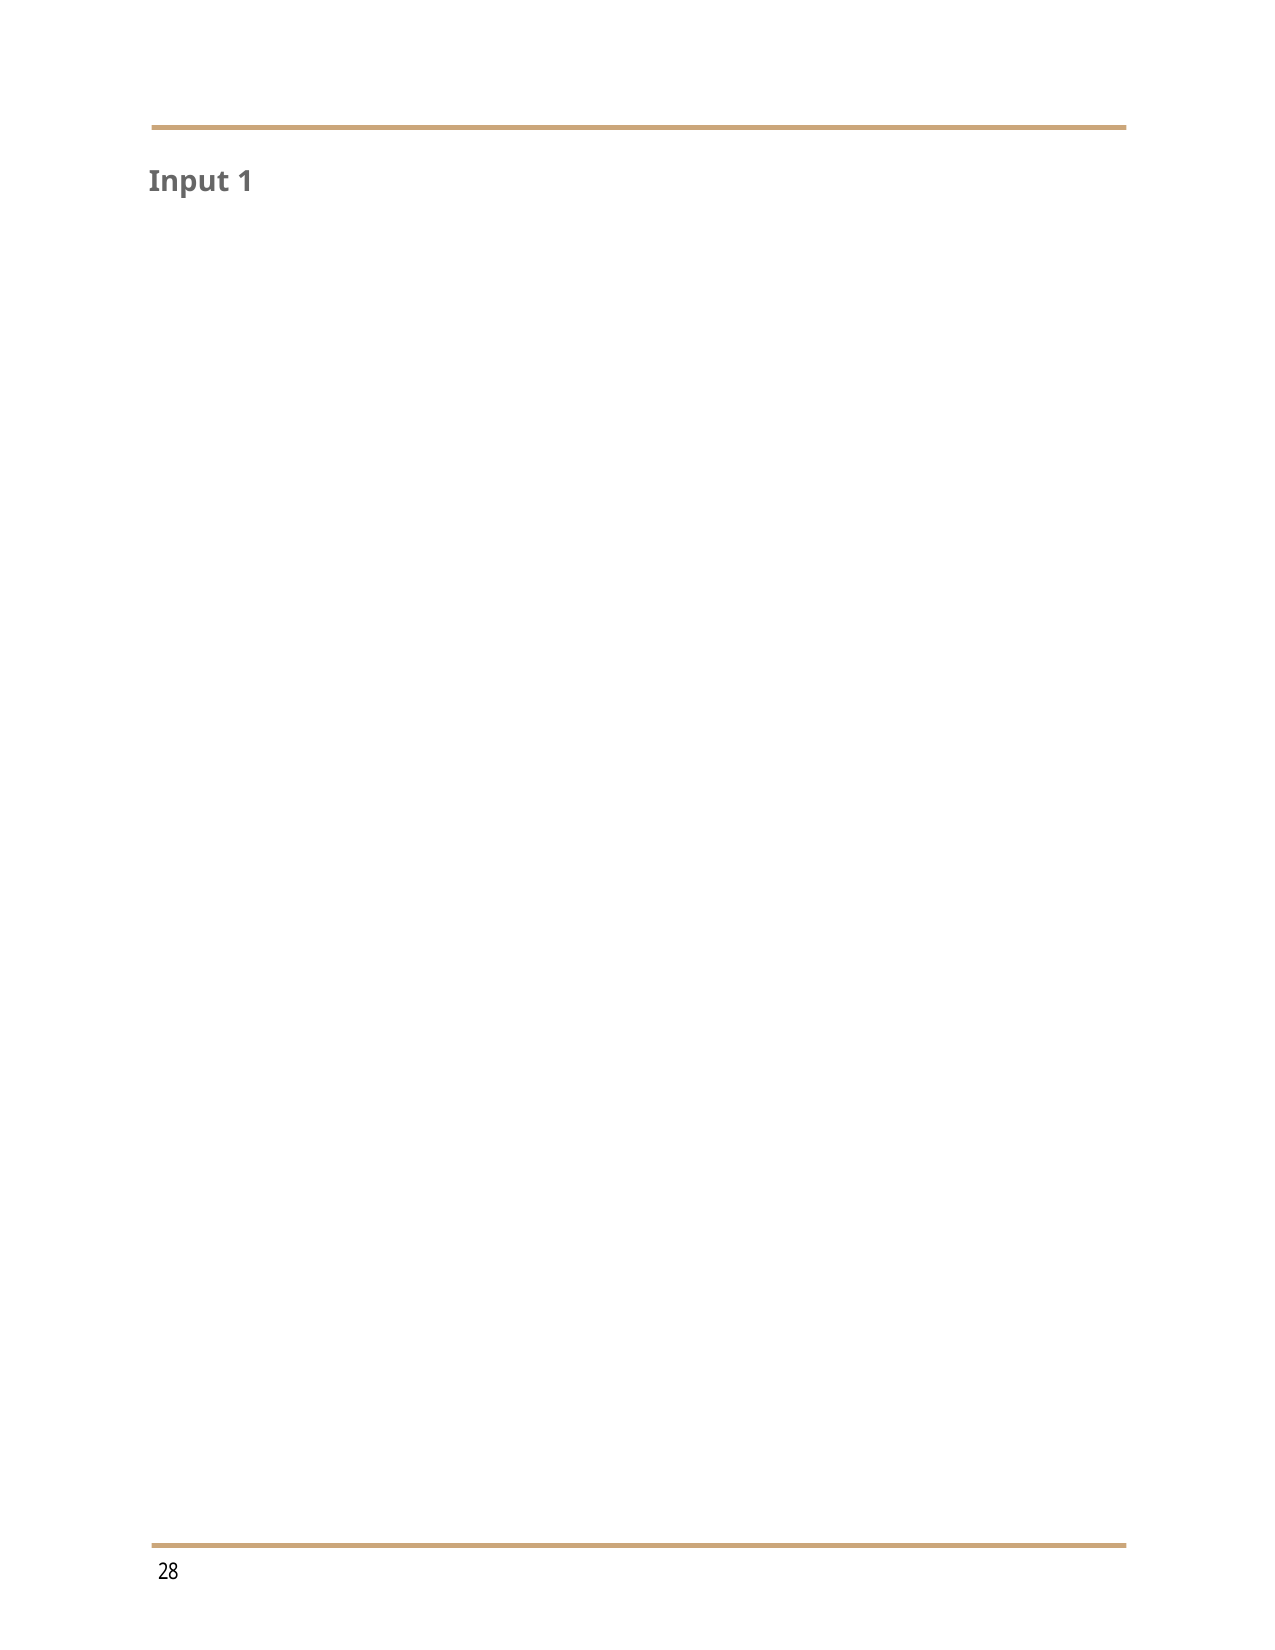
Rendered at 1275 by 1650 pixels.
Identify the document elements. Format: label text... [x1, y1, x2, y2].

text Sample Input 1 [148, 160, 331, 200]
picture [151, 125, 1127, 130]
picture [151, 1543, 1127, 1548]
